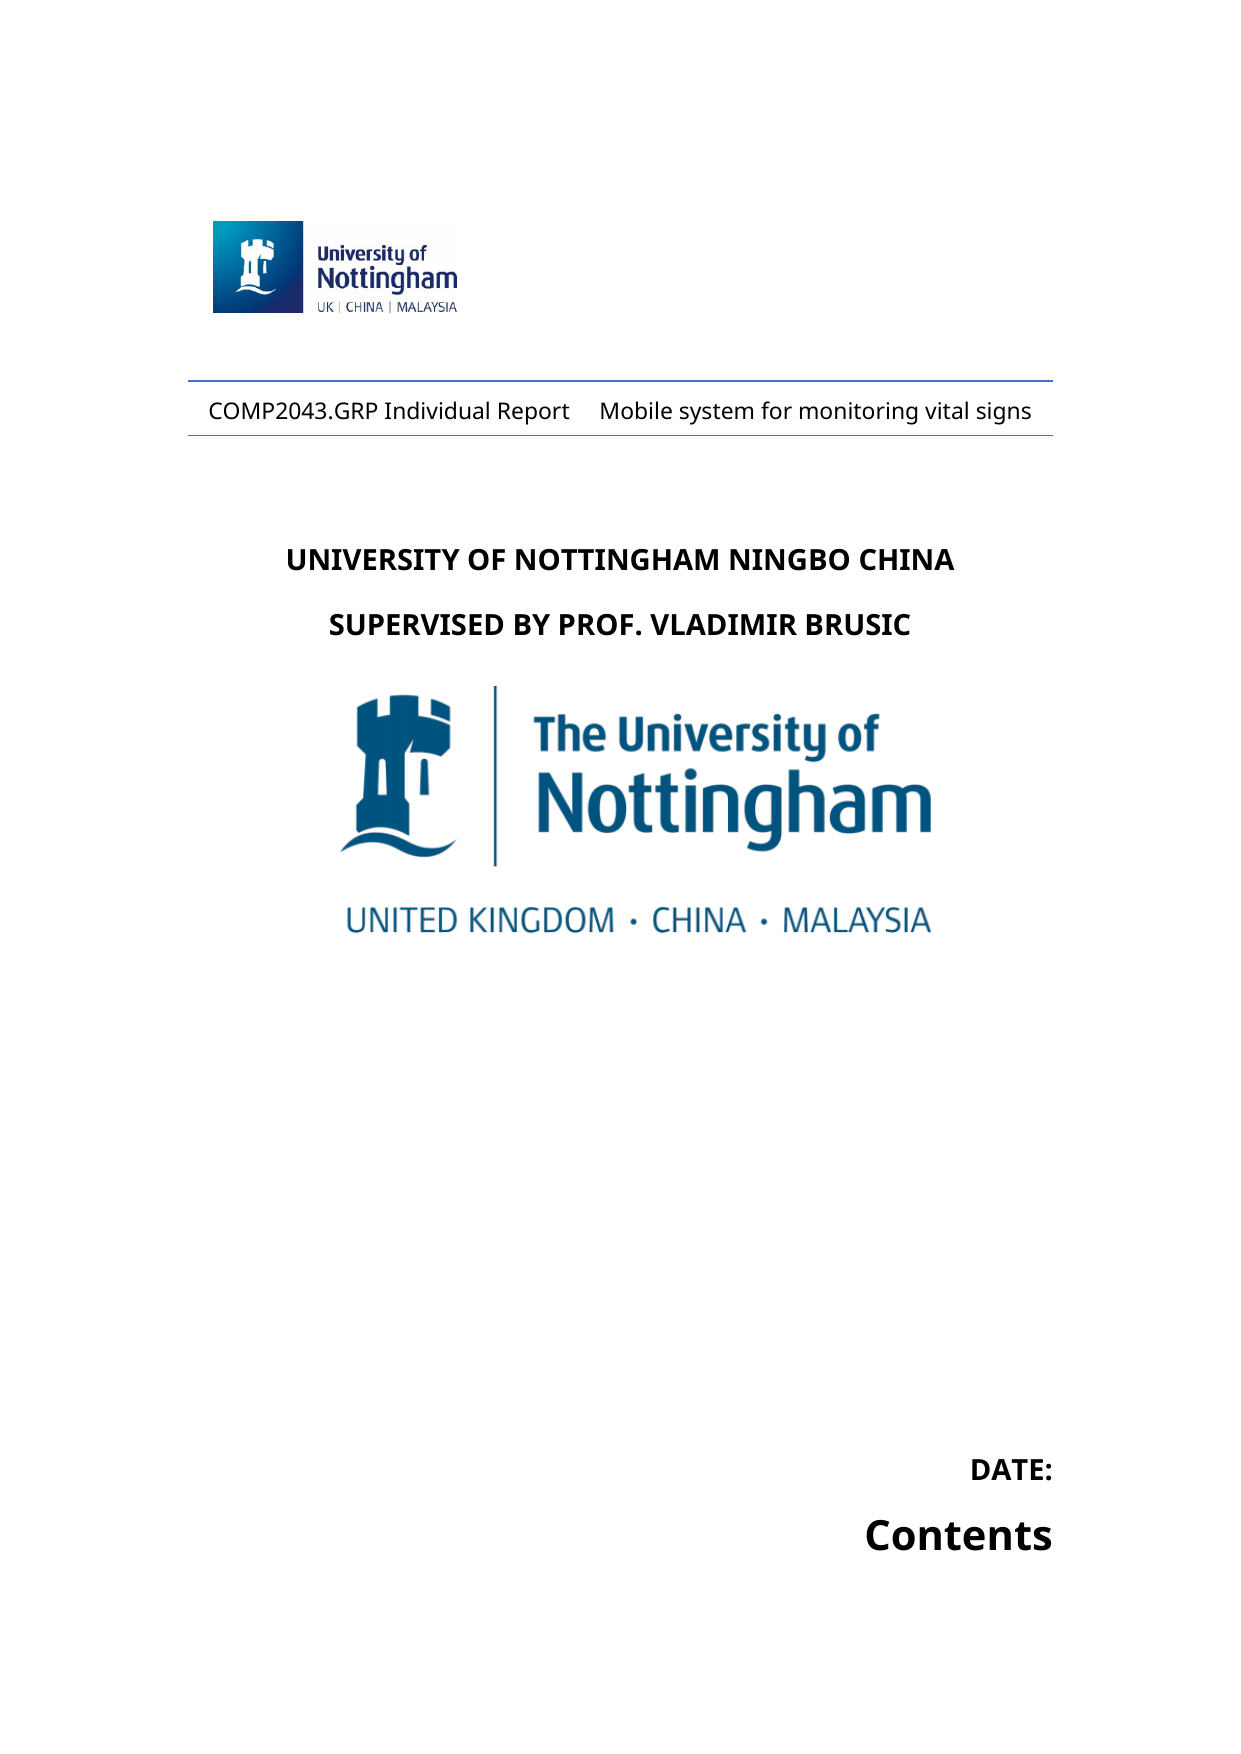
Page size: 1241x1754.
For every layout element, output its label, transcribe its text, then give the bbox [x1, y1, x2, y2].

text UNIVERSITY OF NOTTINGHAM NINGBO CHINA [187, 526, 1053, 591]
text SUPERVISED BY PROF. VLADIMIR BRUSIC [187, 591, 1053, 656]
picture [334, 663, 964, 954]
text DATE: [187, 1436, 1053, 1501]
picture [188, 202, 486, 329]
